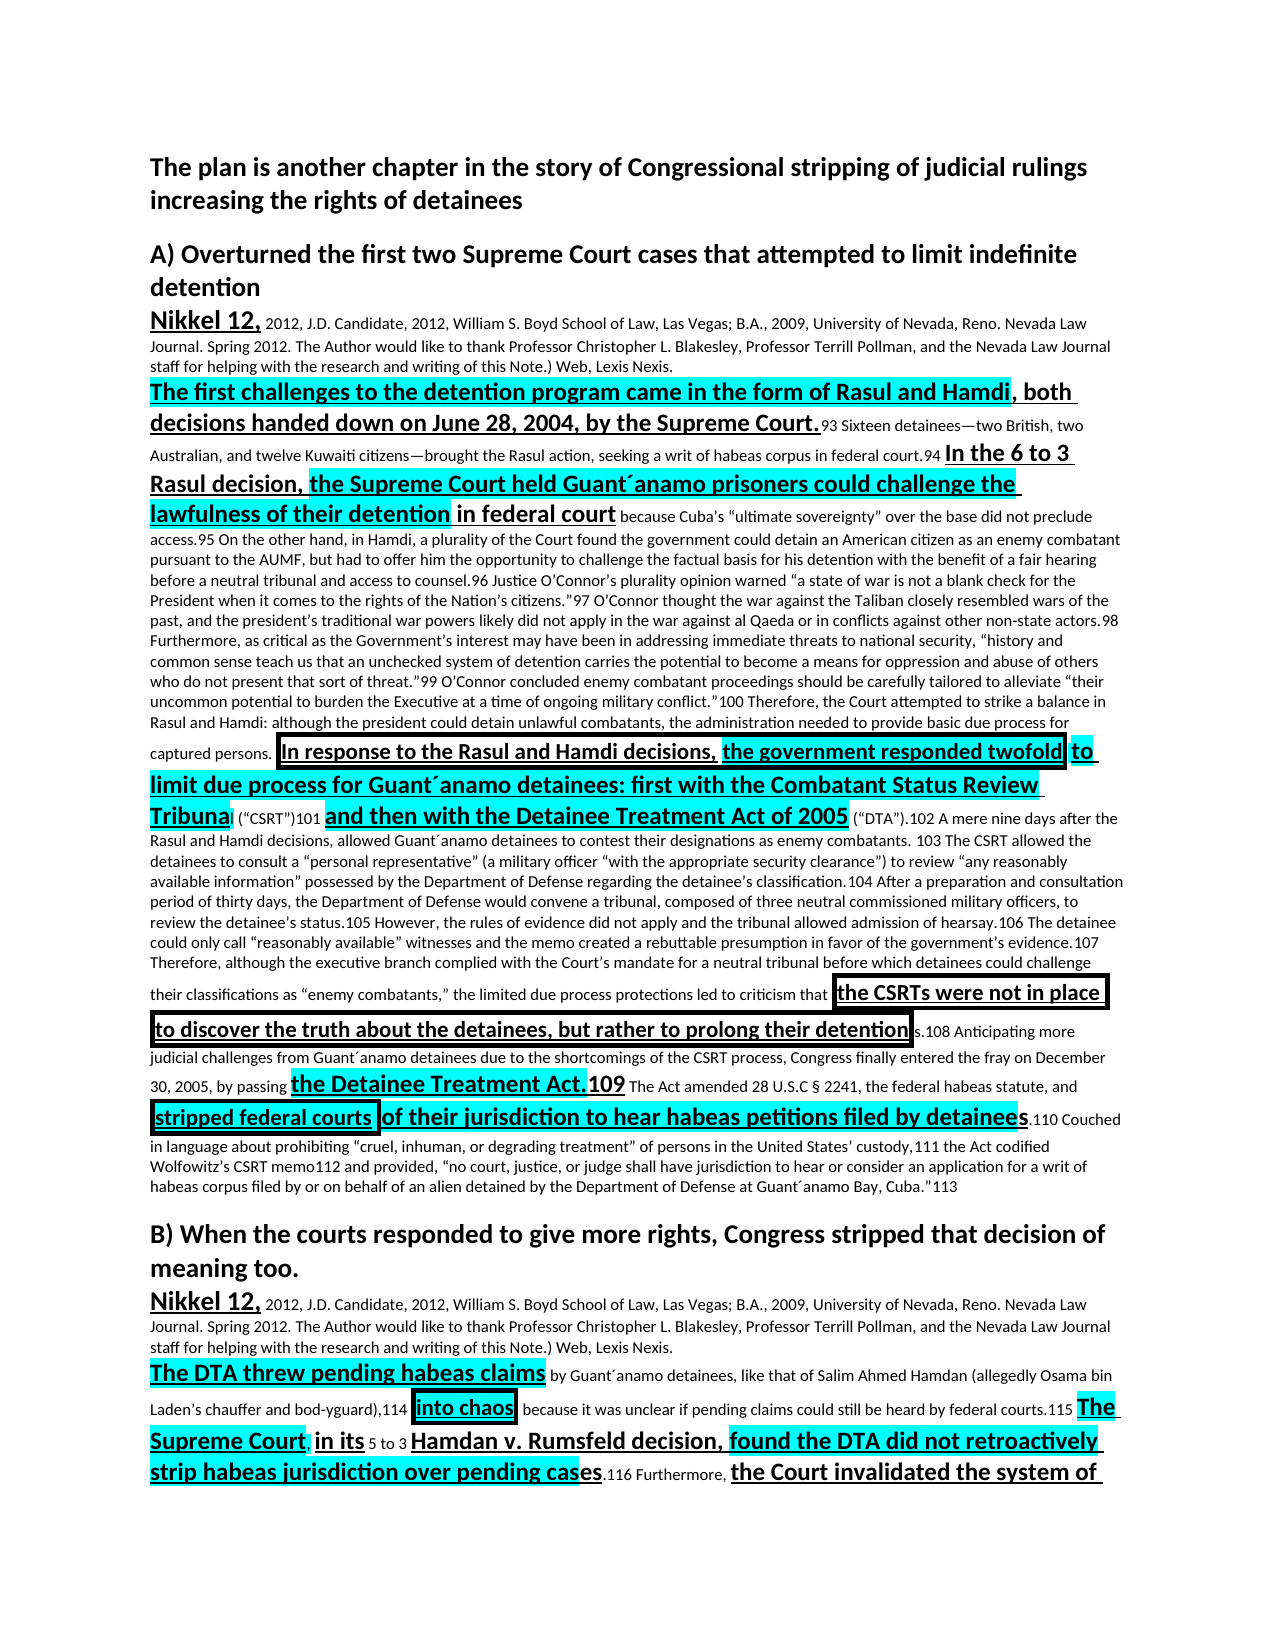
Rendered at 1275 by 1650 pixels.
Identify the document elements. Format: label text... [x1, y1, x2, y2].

text Nikkel 12, 2012, J.D. Candidate, 2012, William S. Boyd School of Law, Las Vegas; B.A., 2009, University of Nevada, Reno. Nevada Law Journal. Spring 2012. The Author would like to thank Professor Christopher L. Blakesley, Professor Terrill Pollman, and the Nevada Law Journal staff for helping with the research and writing of this Note.) Web, Lexis Nexis. [150, 303, 1125, 377]
text Nikkel 12, 2012, J.D. Candidate, 2012, William S. Boyd School of Law, Las Vegas; B.A., 2009, University of Nevada, Reno. Nevada Law Journal. Spring 2012. The Author would like to thank Professor Christopher L. Blakesley, Professor Terrill Pollman, and the Nevada Law Journal staff for helping with the research and writing of this Note.) Web, Lexis Nexis. [150, 1284, 1125, 1357]
subtitle B) When the courts responded to give more rights, Congress stripped that decision of meaning too. [150, 1218, 1125, 1284]
text The first challenges to the detention program came in the form of Rasul and Hamdi, both decisions handed down on June 28, 2004, by the Supreme Court.93 Sixteen detainees—two British, two Australian, and twelve Kuwaiti citizens—brought the Rasul action, seeking a writ of habeas corpus in federal court.94 In the 6 to 3 Rasul decision, the Supreme Court held Guant´anamo prisoners could challenge the lawfulness of their detention in federal court because Cuba’s “ultimate sovereignty” over the base did not preclude access.95 On the other hand, in Hamdi, a plurality of the Court found the government could detain an American citizen as an enemy combatant pursuant to the AUMF, but had to offer him the opportunity to challenge the factual basis for his detention with the benefit of a fair hearing before a neutral tribunal and access to counsel.96 Justice O’Connor’s plurality opinion warned “a state of war is not a blank check for the President when it comes to the rights of the Nation’s citizens.”97 O’Connor thought the war against the Taliban closely resembled wars of the past, and the president’s traditional war powers likely did not apply in the war against al Qaeda or in conflicts against other non-state actors.98 Furthermore, as critical as the Government’s interest may have been in addressing immediate threats to national security, “history and common sense teach us that an unchecked system of detention carries the potential to become a means for oppression and abuse of others who do not present that sort of threat.”99 O’Connor concluded enemy combatant proceedings should be carefully tailored to alleviate “their uncommon potential to burden the Executive at a time of ongoing military conflict.”100 Therefore, the Court attempted to strike a balance in Rasul and Hamdi: although the president could detain unlawful combatants, the administration needed to provide basic due process for captured persons. In response to the Rasul and Hamdi decisions, the government responded twofold to limit due process for Guant´anamo detainees: first with the Combatant Status Review Tribunal (“CSRT”)101 and then with the Detainee Treatment Act of 2005 (“DTA”).102 A mere nine days after the Rasul and Hamdi decisions, allowed Guant´anamo detainees to contest their designations as enemy combatants. 103 The CSRT allowed the detainees to consult a “personal representative” (a military officer “with the appropriate security clearance”) to review “any reasonably available information” possessed by the Department of Defense regarding the detainee’s classification.104 After a preparation and consultation period of thirty days, the Department of Defense would convene a tribunal, composed of three neutral commissioned military officers, to review the detainee’s status.105 However, the rules of evidence did not apply and the tribunal allowed admission of hearsay.106 The detainee could only call “reasonably available” witnesses and the memo created a rebuttable presumption in favor of the government’s evidence.107 Therefore, although the executive branch complied with the Court’s mandate for a neutral tribunal before which detainees could challenge their classifications as “enemy combatants,” the limited due process protections led to criticism that the CSRTs were not in place to discover the truth about the detainees, but rather to prolong their detentions.108 Anticipating more judicial challenges from Guant´anamo detainees due to the shortcomings of the CSRT process, Congress finally entered the fray on December 30, 2005, by passing the Detainee Treatment Act.109 The Act amended 28 U.S.C § 2241, the federal habeas statute, and stripped federal courts of their jurisdiction to hear habeas petitions filed by detainees.110 Couched in language about prohibiting “cruel, inhuman, or degrading treatment” of persons in the United States’ custody,111 the Act codified Wolfowitz’s CSRT memo112 and provided, “no court, justice, or judge shall have jurisdiction to hear or consider an application for a writ of habeas corpus filed by or on behalf of an alien detained by the Department of Defense at Guant´anamo Bay, Cuba.”113 [150, 377, 1125, 1197]
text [150, 1357, 1125, 1486]
subtitle The plan is another chapter in the story of Congressional stripping of judicial rulings increasing the rights of detainees [150, 150, 1125, 216]
subtitle A) Overturned the first two Supreme Court cases that attempted to limit indefinite detention [150, 237, 1125, 303]
